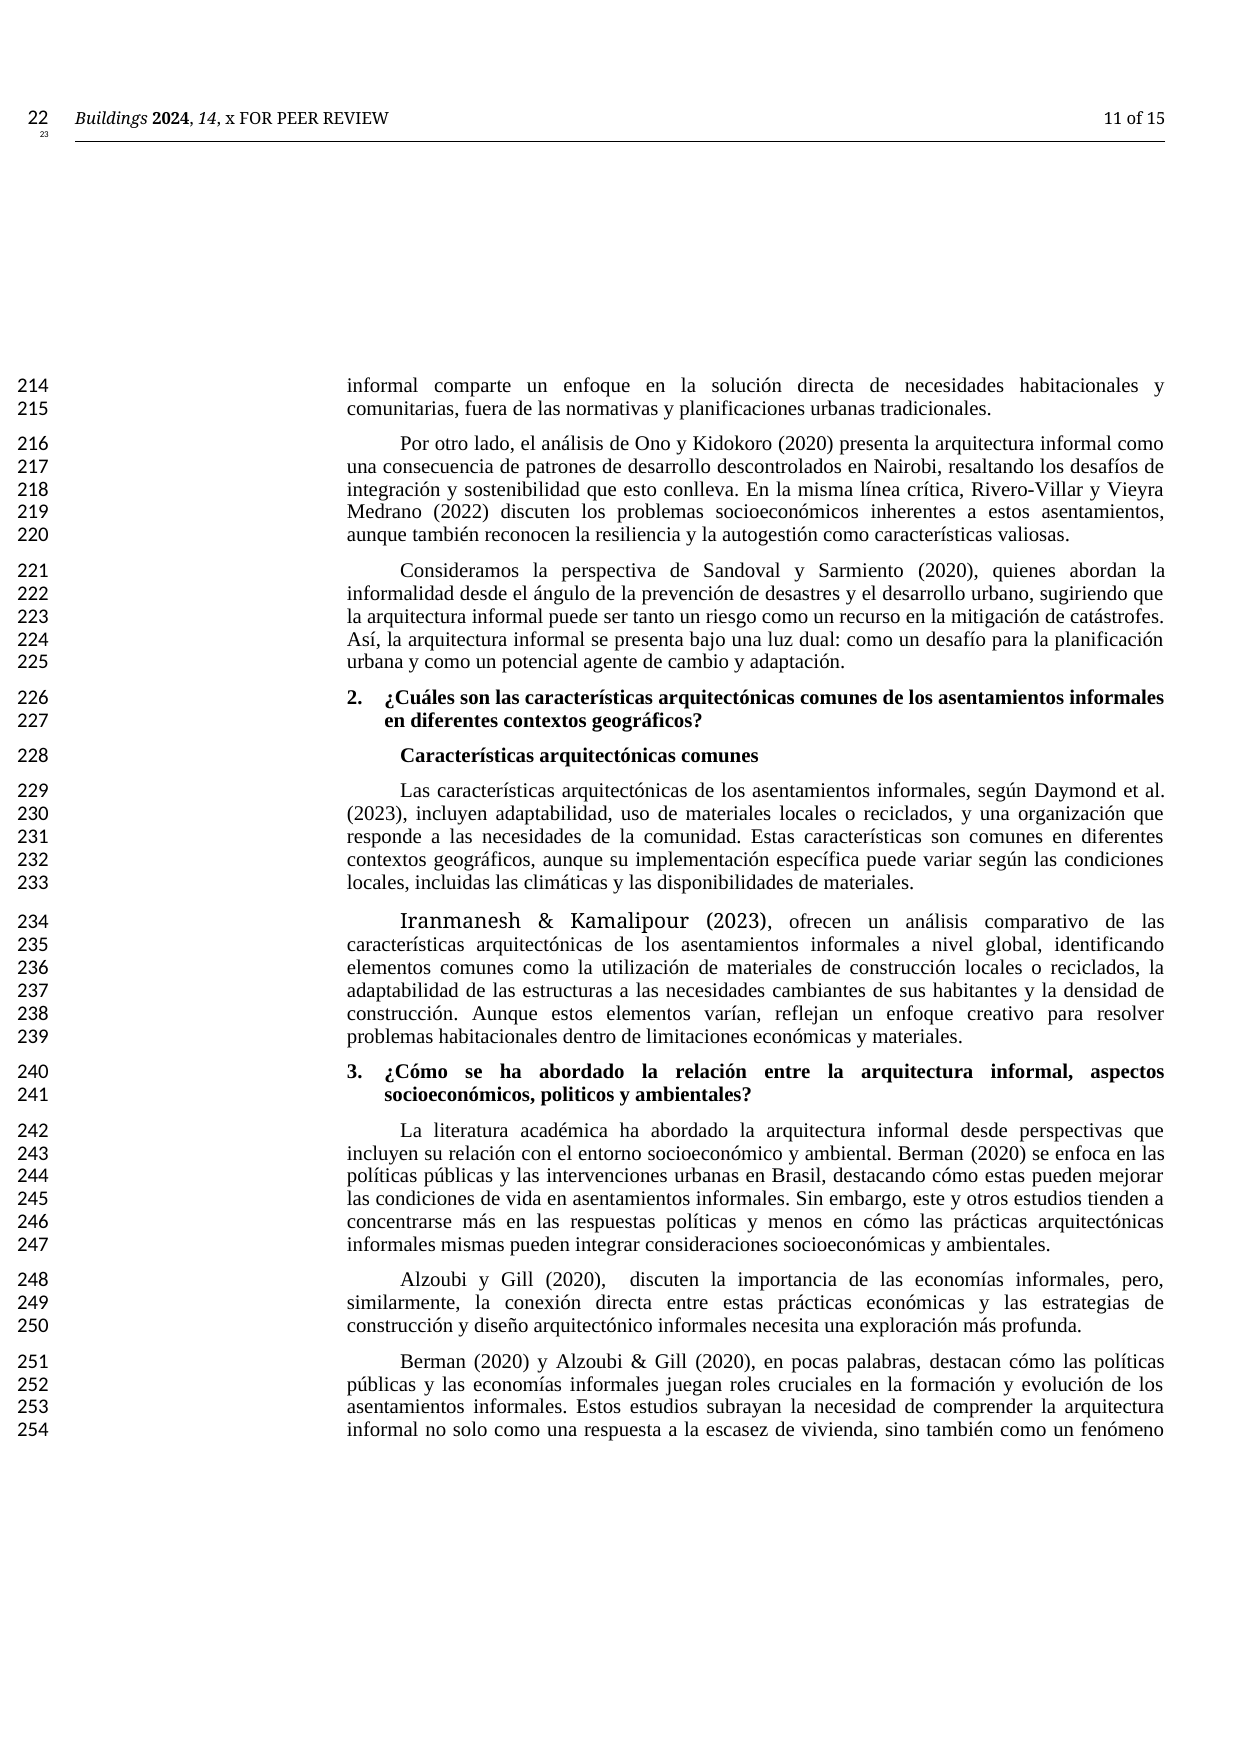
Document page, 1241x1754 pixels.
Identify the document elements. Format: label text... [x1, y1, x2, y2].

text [347, 374, 1165, 419]
text Alzoubi y Gill , discuten la importancia de las economías informales, pero, similarmente, la conexión directa entre estas prácticas económicas y las estrategias de construcción y diseño arquitectónico informales necesita una exploración más profunda. [347, 1269, 1165, 1337]
text Las características arquitectónicas de los asentamientos informales, según , incluyen adaptabilidad, uso de materiales locales o reciclados, y una organización que responde a las necesidades de la comunidad. Estas características son comunes en diferentes contextos geográficos, aunque su implementación específica puede variar según las condiciones locales, incluidas las climáticas y las disponibilidades de materiales. [347, 779, 1165, 894]
text Características arquitectónicas comunes [347, 744, 1165, 767]
text , ofrecen un análisis comparativo de las características arquitectónicas de los asentamientos informales a nivel global, identificando elementos comunes como la utilización de materiales de construcción locales o reciclados, la adaptabilidad de las estructuras a las necesidades cambiantes de sus habitantes y la densidad de construcción. Aunque estos elementos varían, reflejan un enfoque creativo para resolver problemas habitacionales dentro de limitaciones económicas y materiales. [347, 906, 1165, 1048]
list ¿Cuáles son las características arquitectónicas comunes de los asentamientos informales en diferentes contextos geográficos? [347, 686, 1165, 732]
text Consideramos la perspectiva de Sandoval y Sarmiento , quienes abordan la informalidad desde el ángulo de la prevención de desastres y el desarrollo urbano, sugiriendo que la arquitectura informal puede ser tanto un riesgo como un recurso en la mitigación de catástrofes. Así, la arquitectura informal se presenta bajo una luz dual: como un desafío para la planificación urbana y como un potencial agente de cambio y adaptación. [347, 559, 1165, 673]
text La literatura académica ha abordado la arquitectura informal desde perspectivas que incluyen su relación con el entorno socioeconómico y ambiental. Berman se enfoca en las políticas públicas y las intervenciones urbanas en Brasil, destacando cómo estas pueden mejorar las condiciones de vida en asentamientos informales. Sin embargo, este y otros estudios tienden a concentrarse más en las respuestas políticas y menos en cómo las prácticas arquitectónicas informales mismas pueden integrar consideraciones socioeconómicas y ambientales. [347, 1119, 1165, 1256]
text Por otro lado, el análisis de Ono y Kidokoro (2020) presenta la arquitectura informal como una consecuencia de patrones de desarrollo descontrolados en Nairobi, resaltando los desafíos de integración y sostenibilidad que esto conlleva. En la misma línea crítica, Rivero-Villar y Vieyra Medrano (2022) discuten los problemas socioeconómicos inherentes a estos asentamientos, aunque también reconocen la resiliencia y la autogestión como características valiosas. [347, 432, 1165, 546]
list ¿Cómo se ha abordado la relación entre la arquitectura informal, aspectos socioeconómicos, politicos y ambientales? [347, 1061, 1165, 1106]
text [347, 1350, 1165, 1441]
